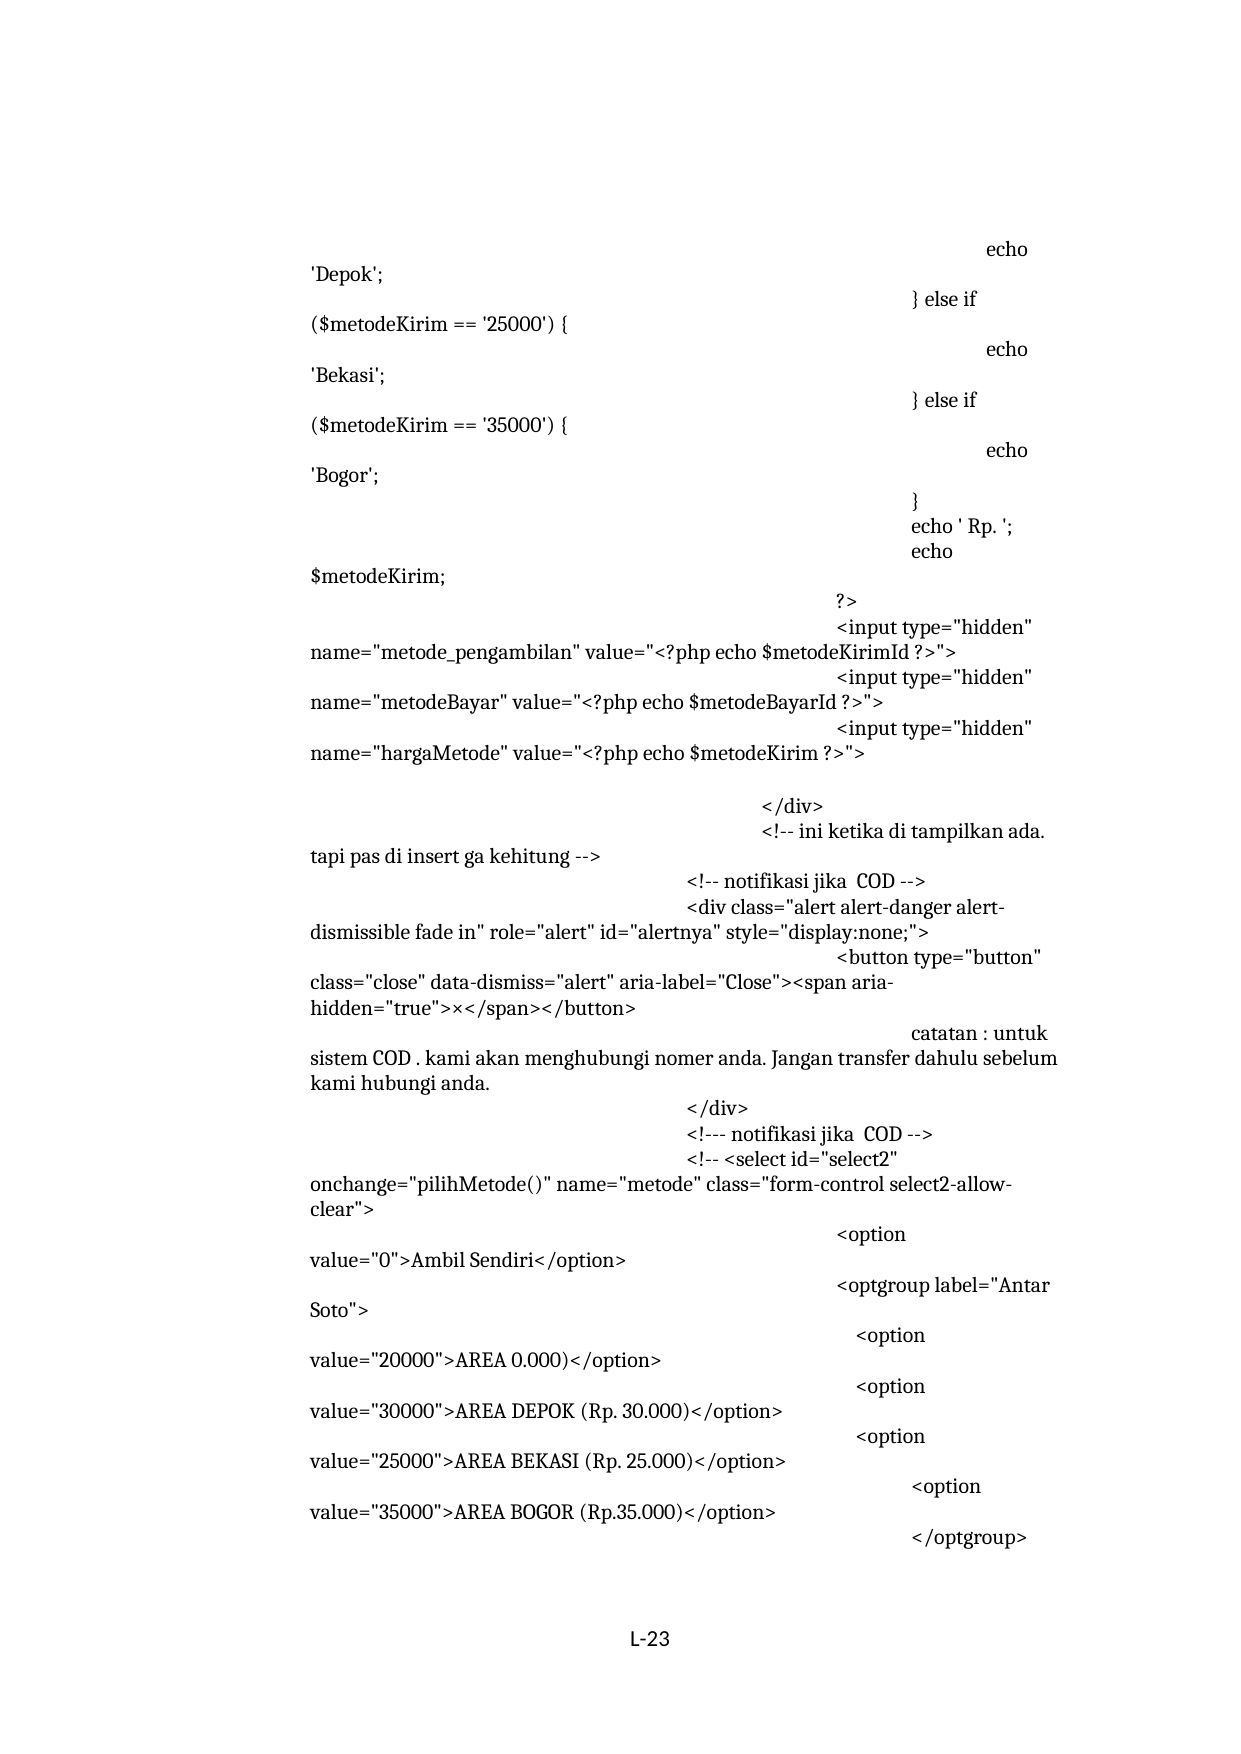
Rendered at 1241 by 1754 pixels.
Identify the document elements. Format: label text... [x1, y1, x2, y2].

list ?> [310, 589, 1063, 614]
list echo 'Bogor'; [310, 438, 1063, 488]
list echo 'Depok'; [310, 236, 1063, 287]
list <option value="0">Ambil Sendiri</option> [310, 1222, 1063, 1273]
list <button type="button" class="close" data-dismiss="alert" aria-label="Close"><span aria-hidden="true">×</span></button> [310, 945, 1063, 1021]
list <!-- notifikasi jika COD --> [310, 869, 1063, 894]
list </div> [310, 1096, 1063, 1121]
list <div class="alert alert-danger alert-dismissible fade in" role="alert" id="alertnya" style="display:none;"> [310, 894, 1063, 945]
list <optgroup label="Antar Soto"> [310, 1273, 1063, 1323]
list <!-- ini ketika di tampilkan ada. tapi pas di insert ga kehitung --> [310, 819, 1063, 869]
list echo 'Bekasi'; [310, 337, 1063, 387]
list </optgroup> [310, 1525, 1063, 1550]
list <option value="35000">AREA BOGOR (Rp.35.000)</option> [310, 1474, 1063, 1525]
list </div> [310, 794, 1063, 819]
list <!--- notifikasi jika COD --> [310, 1121, 1063, 1147]
list echo $metodeKirim; [310, 539, 1063, 589]
list <input type="hidden" name="metode_pengambilan" value="<?php echo $metodeKirimId ?>"> [310, 614, 1063, 665]
list } else if ($metodeKirim == '25000') { [310, 287, 1063, 337]
list } else if ($metodeKirim == '35000') { [310, 387, 1063, 438]
list catatan : untuk sistem COD . kami akan menghubungi nomer anda. Jangan transfer dahulu sebelum kami hubungi anda. [310, 1021, 1063, 1096]
list <input type="hidden" name="metodeBayar" value="<?php echo $metodeBayarId ?>"> [310, 665, 1063, 715]
list <input type="hidden" name="hargaMetode" value="<?php echo $metodeKirim ?>"> [310, 715, 1063, 766]
list echo ' Rp. '; [310, 513, 1063, 539]
list <option value="30000">AREA DEPOK (Rp. 30.000)</option> [310, 1373, 1063, 1424]
list <option value="25000">AREA BEKASI (Rp. 25.000)</option> [310, 1424, 1063, 1474]
list <option value="20000">AREA 0.000)</option> [310, 1323, 1063, 1373]
list } [310, 488, 1063, 513]
list <!-- <select id="select2" onchange="pilihMetode()" name="metode" class="form-control select2-allow-clear"> [310, 1147, 1063, 1222]
